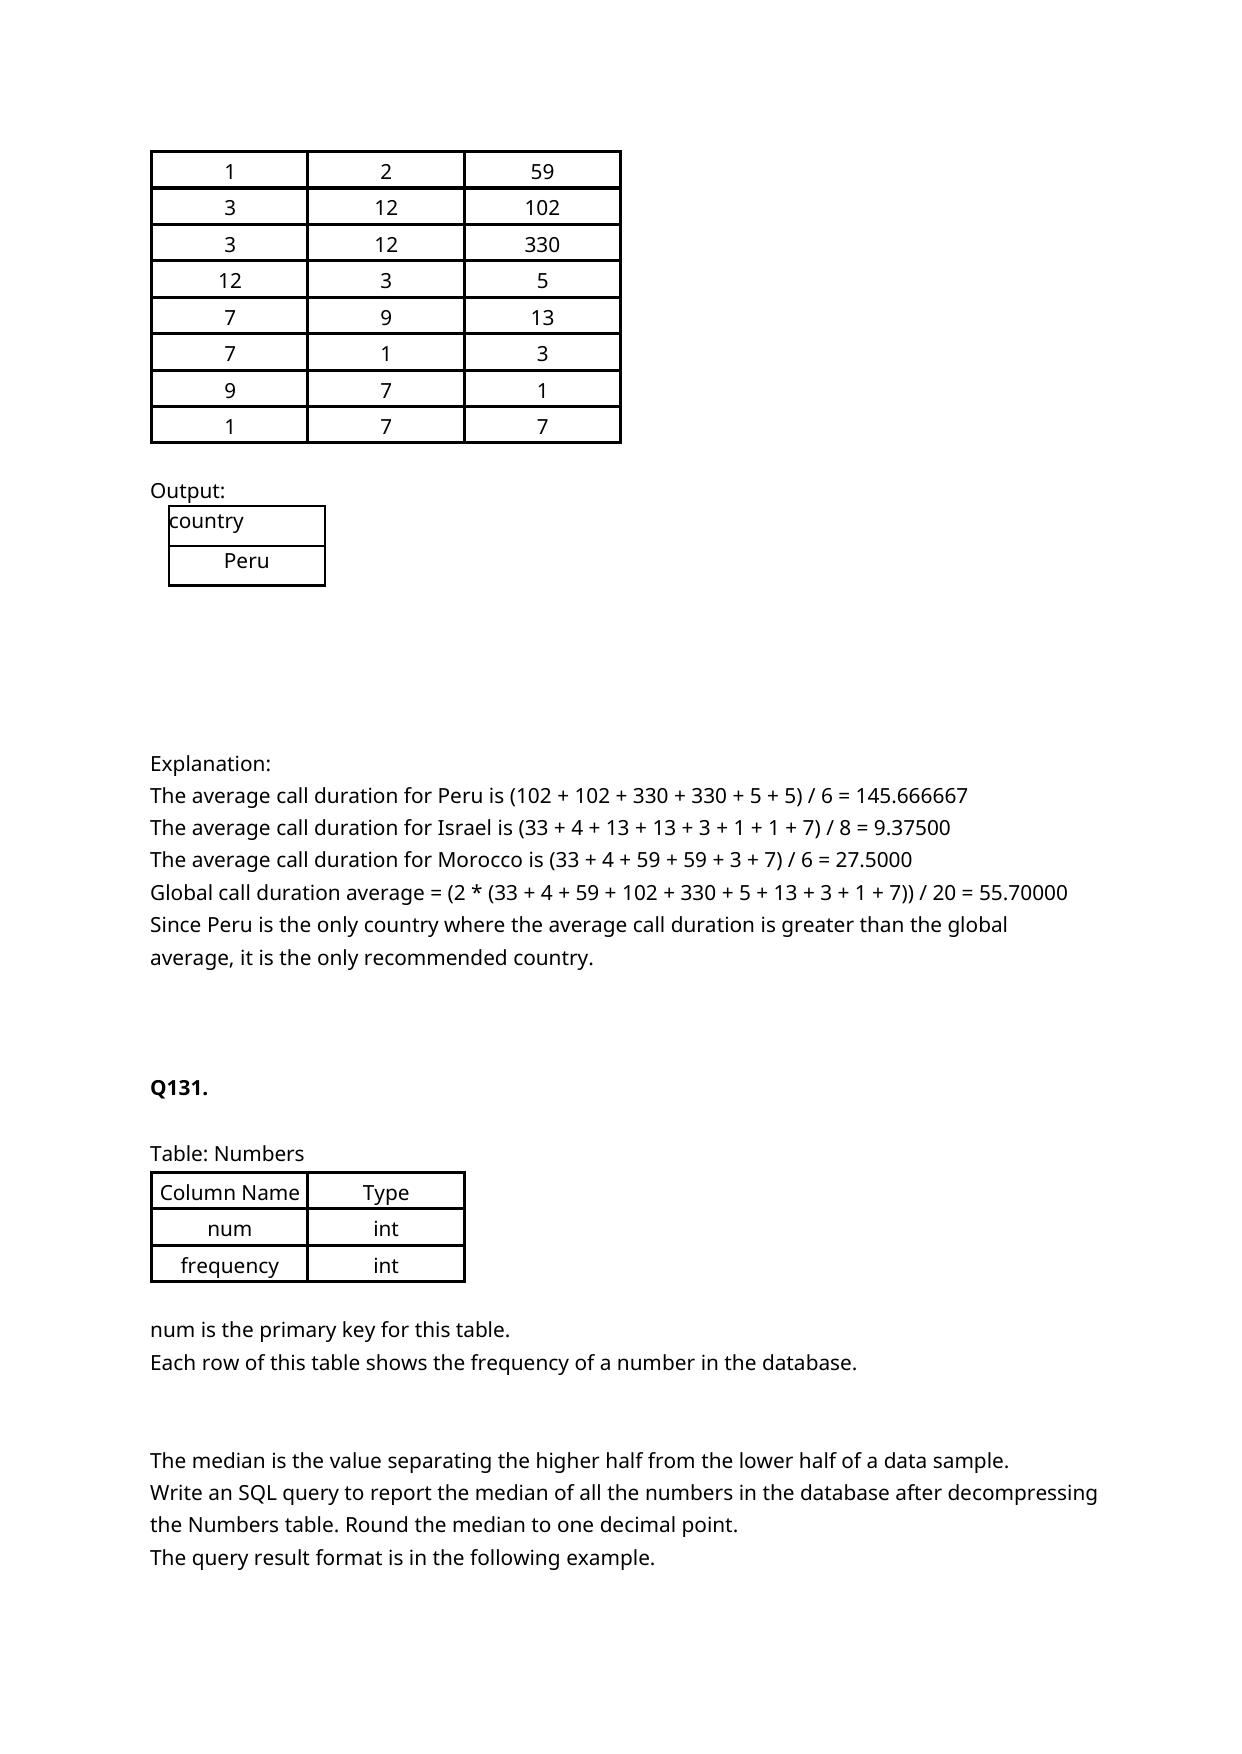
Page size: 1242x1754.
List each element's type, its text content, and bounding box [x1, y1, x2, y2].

text The average call duration for Israel is (33 + 4 + 13 + 13 + 3 + 1 + 1 + 7) / 8 = 9.37500 [150, 813, 1110, 842]
text Explanation: [150, 749, 1110, 777]
text The median is the value separating the higher half from the lower half of a data sample. [150, 1446, 1110, 1474]
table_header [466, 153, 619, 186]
text Table: Numbers [150, 1139, 1110, 1167]
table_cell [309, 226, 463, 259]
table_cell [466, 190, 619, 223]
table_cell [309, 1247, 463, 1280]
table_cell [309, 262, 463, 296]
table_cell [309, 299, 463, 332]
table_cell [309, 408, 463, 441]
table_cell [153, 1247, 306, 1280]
text Write an SQL query to report the median of all the numbers in the database after decompressing the Numbers table. Round the median to one decimal point. [150, 1478, 1110, 1539]
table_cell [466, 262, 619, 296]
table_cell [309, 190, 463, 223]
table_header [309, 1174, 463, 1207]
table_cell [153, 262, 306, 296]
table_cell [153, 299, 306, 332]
text num is the primary key for this table. [150, 1316, 1110, 1344]
text The average call duration for Morocco is (33 + 4 + 59 + 59 + 3 + 7) / 6 = 27.5000 [150, 846, 1110, 874]
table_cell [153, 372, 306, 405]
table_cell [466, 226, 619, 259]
text Global call duration average = (2 * (33 + 4 + 59 + 102 + 330 + 5 + 13 + 3 + 1 + 7)) / 20 = 55.70000 Since Peru is the only country where the average call duration is greater than the global average, it is the only recommended country. [150, 878, 1078, 971]
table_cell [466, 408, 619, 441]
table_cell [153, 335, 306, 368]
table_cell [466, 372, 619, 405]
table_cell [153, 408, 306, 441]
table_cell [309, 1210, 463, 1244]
text Output: [150, 476, 1110, 504]
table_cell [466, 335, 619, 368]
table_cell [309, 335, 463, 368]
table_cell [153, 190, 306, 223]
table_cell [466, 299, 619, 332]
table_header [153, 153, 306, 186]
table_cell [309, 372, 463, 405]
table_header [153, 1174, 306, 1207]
subtitle Q131. [150, 1073, 1110, 1102]
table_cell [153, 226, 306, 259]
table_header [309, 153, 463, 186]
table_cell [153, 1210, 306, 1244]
text The query result format is in the following example. [150, 1543, 1110, 1572]
text The average call duration for Peru is (102 + 102 + 330 + 330 + 5 + 5) / 6 = 145.666667 [150, 781, 1110, 809]
text Each row of this table shows the frequency of a number in the database. [150, 1348, 1110, 1376]
